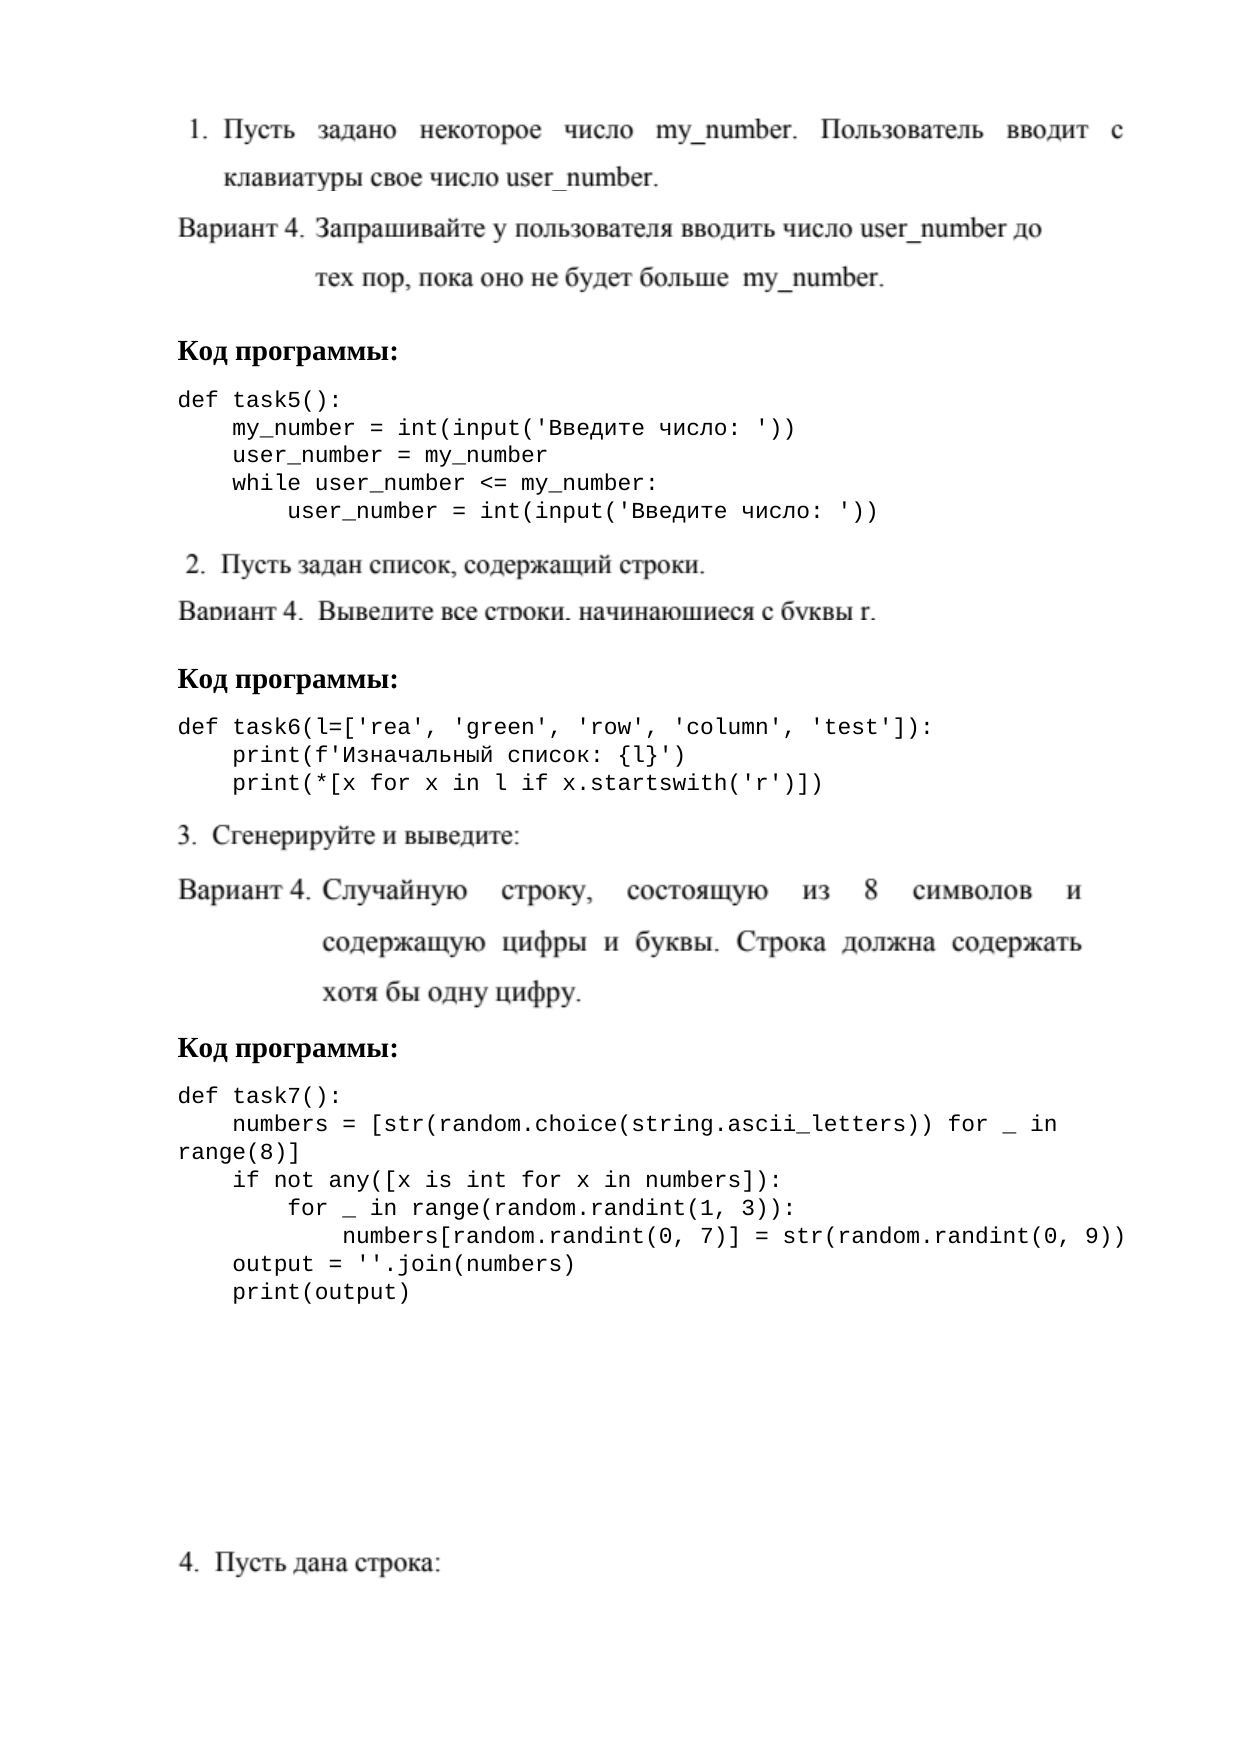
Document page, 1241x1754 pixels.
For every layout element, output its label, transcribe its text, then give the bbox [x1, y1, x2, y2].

text Код программы: [177, 333, 1152, 367]
text def task7(): numbers = [str(random.choice(string.ascii_letters)) for _ in range(8)] if not any([x is int for x in numbers]): for _ in range(random.randint(1, 3)): numbers[random.randint(0, 7)] = str(random.randint(0, 9)) output = ''.join(numbers) print(output) [177, 1084, 1152, 1306]
picture [177, 544, 884, 620]
text Код программы: [177, 1030, 1152, 1064]
picture [177, 1547, 448, 1579]
picture [177, 211, 1055, 313]
text Код программы: [177, 661, 1152, 695]
picture [177, 875, 1119, 1010]
text def task6(l=['rea', 'green', 'row', 'column', 'test']): print(f'Изначальный список: {l}') print(*[x for x in l if x.startswith('r')]) [177, 716, 1152, 797]
picture [177, 118, 1131, 191]
picture [177, 816, 524, 855]
text def task5(): my_number = int(input('Введите число: ')) user_number = my_number while user_number <= my_number: user_number = int(input('Введите число: ')) [177, 388, 1152, 526]
